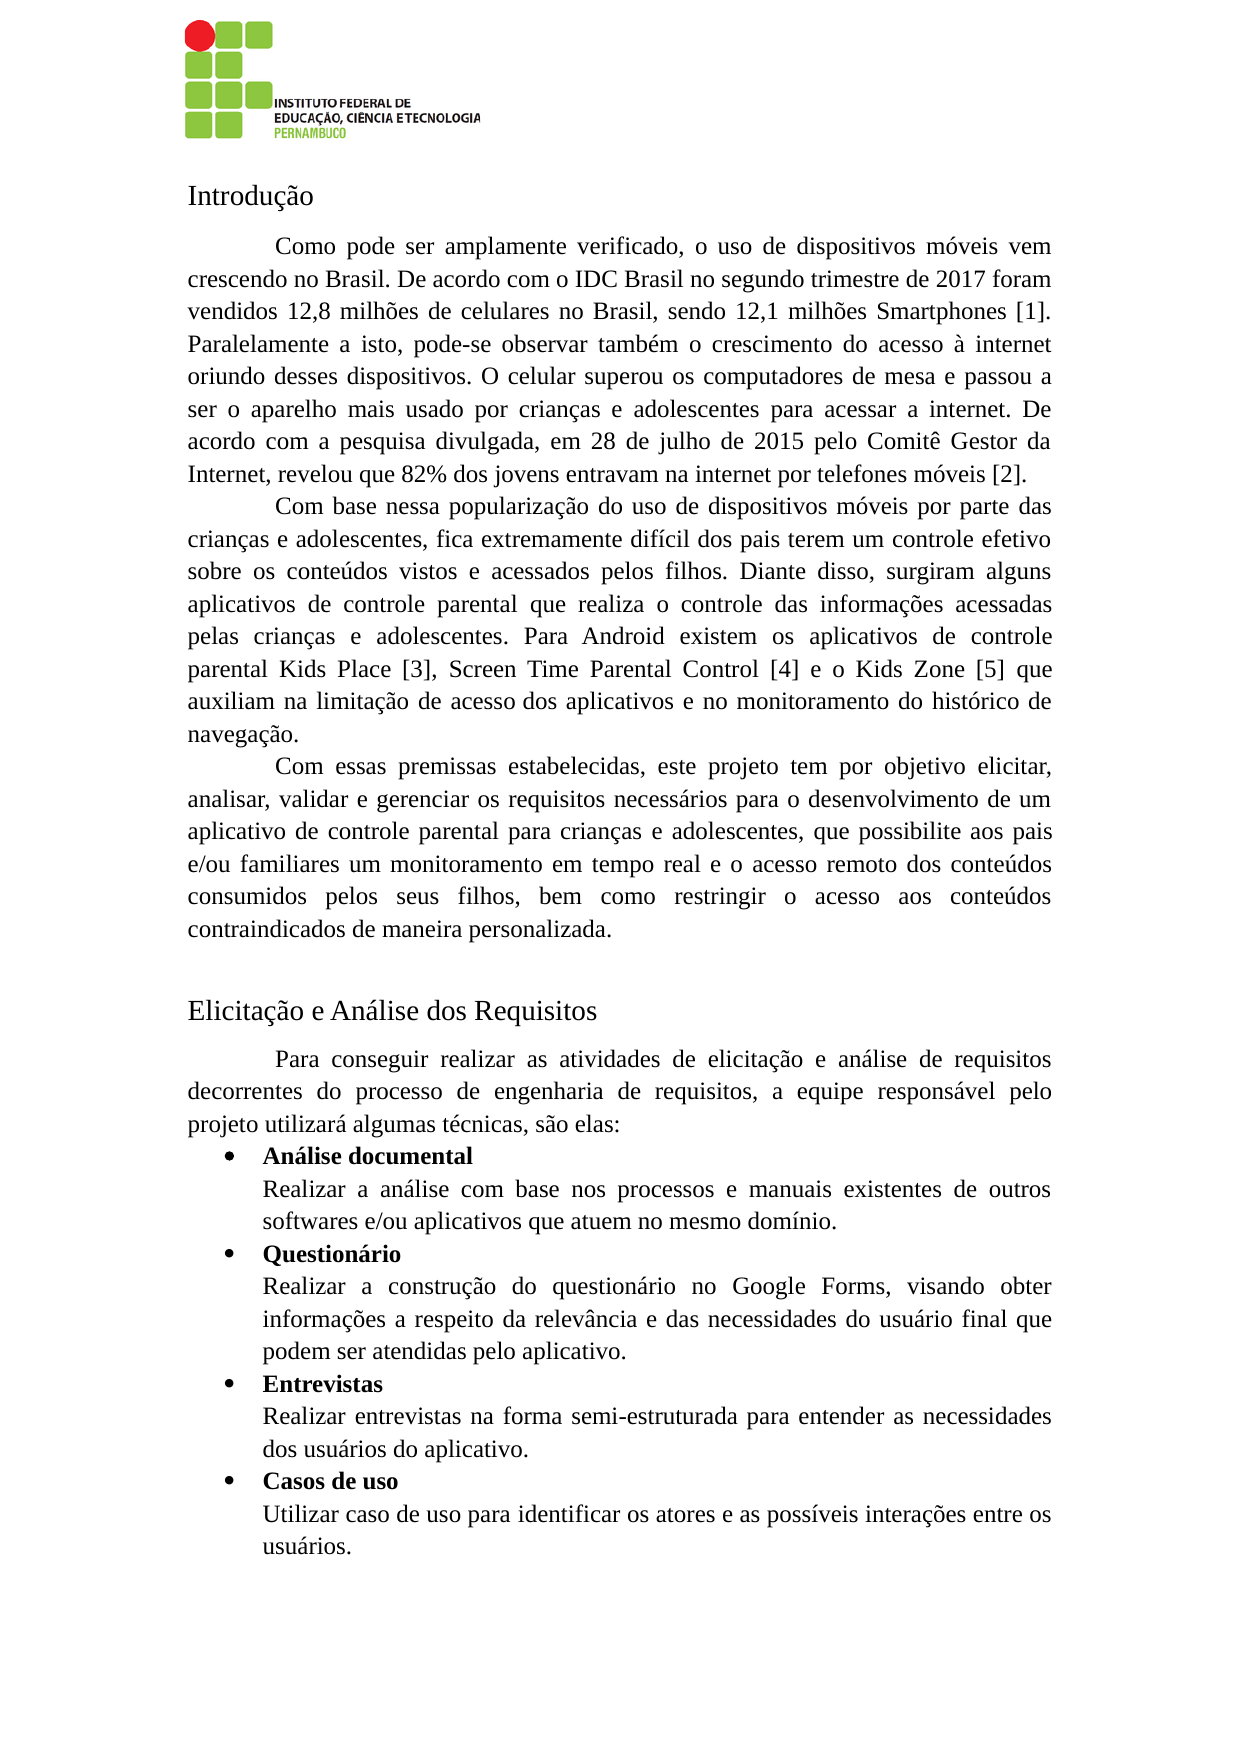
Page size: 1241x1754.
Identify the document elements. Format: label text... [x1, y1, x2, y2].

text Para conseguir realizar as atividades de elicitação e análise de requisitos decorrentes do processo de engenharia de requisitos, a equipe responsável pelo projeto utilizará algumas técnicas, são elas: [187, 1042, 1053, 1139]
text Com essas premissas estabelecidas, este projeto tem por objetivo elicitar, analisar, validar e gerenciar os requisitos necessários para o desenvolvimento de um aplicativo de controle parental para crianças e adolescentes, que possibilite aos pais e/ou familiares um monitoramento em tempo real e o acesso remoto dos conteúdos consumidos pelos seus filhos, bem como restringir o acesso aos conteúdos contraindicados de maneira personalizada. [187, 749, 1053, 944]
text Como pode ser amplamente verificado, o uso de dispositivos móveis vem crescendo no Brasil. De acordo com o IDC Brasil no segundo trimestre de 2017 foram vendidos 12,8 milhões de celulares no Brasil, sendo 12,1 milhões Smartphones [1]. Paralelamente a isto, pode-se observar também o crescimento do acesso à internet oriundo desses dispositivos. O celular superou os computadores de mesa e passou a ser o aparelho mais usado por crianças e adolescentes para acessar a internet. De acordo com a pesquisa divulgada, em 28 de julho de 2015 pelo Comitê Gestor da Internet, revelou que 82% dos jovens entravam na internet por telefones móveis [2]. [187, 229, 1053, 489]
subtitle Elicitação e Análise dos Requisitos [187, 977, 1053, 1042]
list Análise documental [225, 1139, 1053, 1172]
list Realizar a construção do questionário no Google Forms, visando obter informações a respeito da relevância e das necessidades do usuário final que podem ser atendidas pelo aplicativo. [262, 1269, 1053, 1367]
list Realizar entrevistas na forma semi-estruturada para entender as necessidades dos usuários do aplicativo. [262, 1399, 1053, 1464]
subtitle Introdução [187, 162, 1053, 227]
list Utilizar caso de uso para identificar os atores e as possíveis interações entre os usuários. [262, 1497, 1053, 1562]
picture [184, 20, 480, 139]
list Realizar a análise com base nos processos e manuais existentes de outros softwares e/ou aplicativos que atuem no mesmo domínio. [262, 1172, 1053, 1237]
list Casos de uso [225, 1464, 1053, 1497]
list Questionário [225, 1237, 1053, 1269]
list Entrevistas [225, 1367, 1053, 1399]
text Com base nessa popularização do uso de dispositivos móveis por parte das crianças e adolescentes, fica extremamente difícil dos pais terem um controle efetivo sobre os conteúdos vistos e acessados pelos filhos. Diante disso, surgiram alguns aplicativos de controle parental que realiza o controle das informações acessadas pelas crianças e adolescentes. Para Android existem os aplicativos de controle parental Kids Place [3], Screen Time Parental Control [4] e o Kids Zone [5] que auxiliam na limitação de acesso dos aplicativos e no monitoramento do histórico de navegação. [187, 489, 1053, 749]
